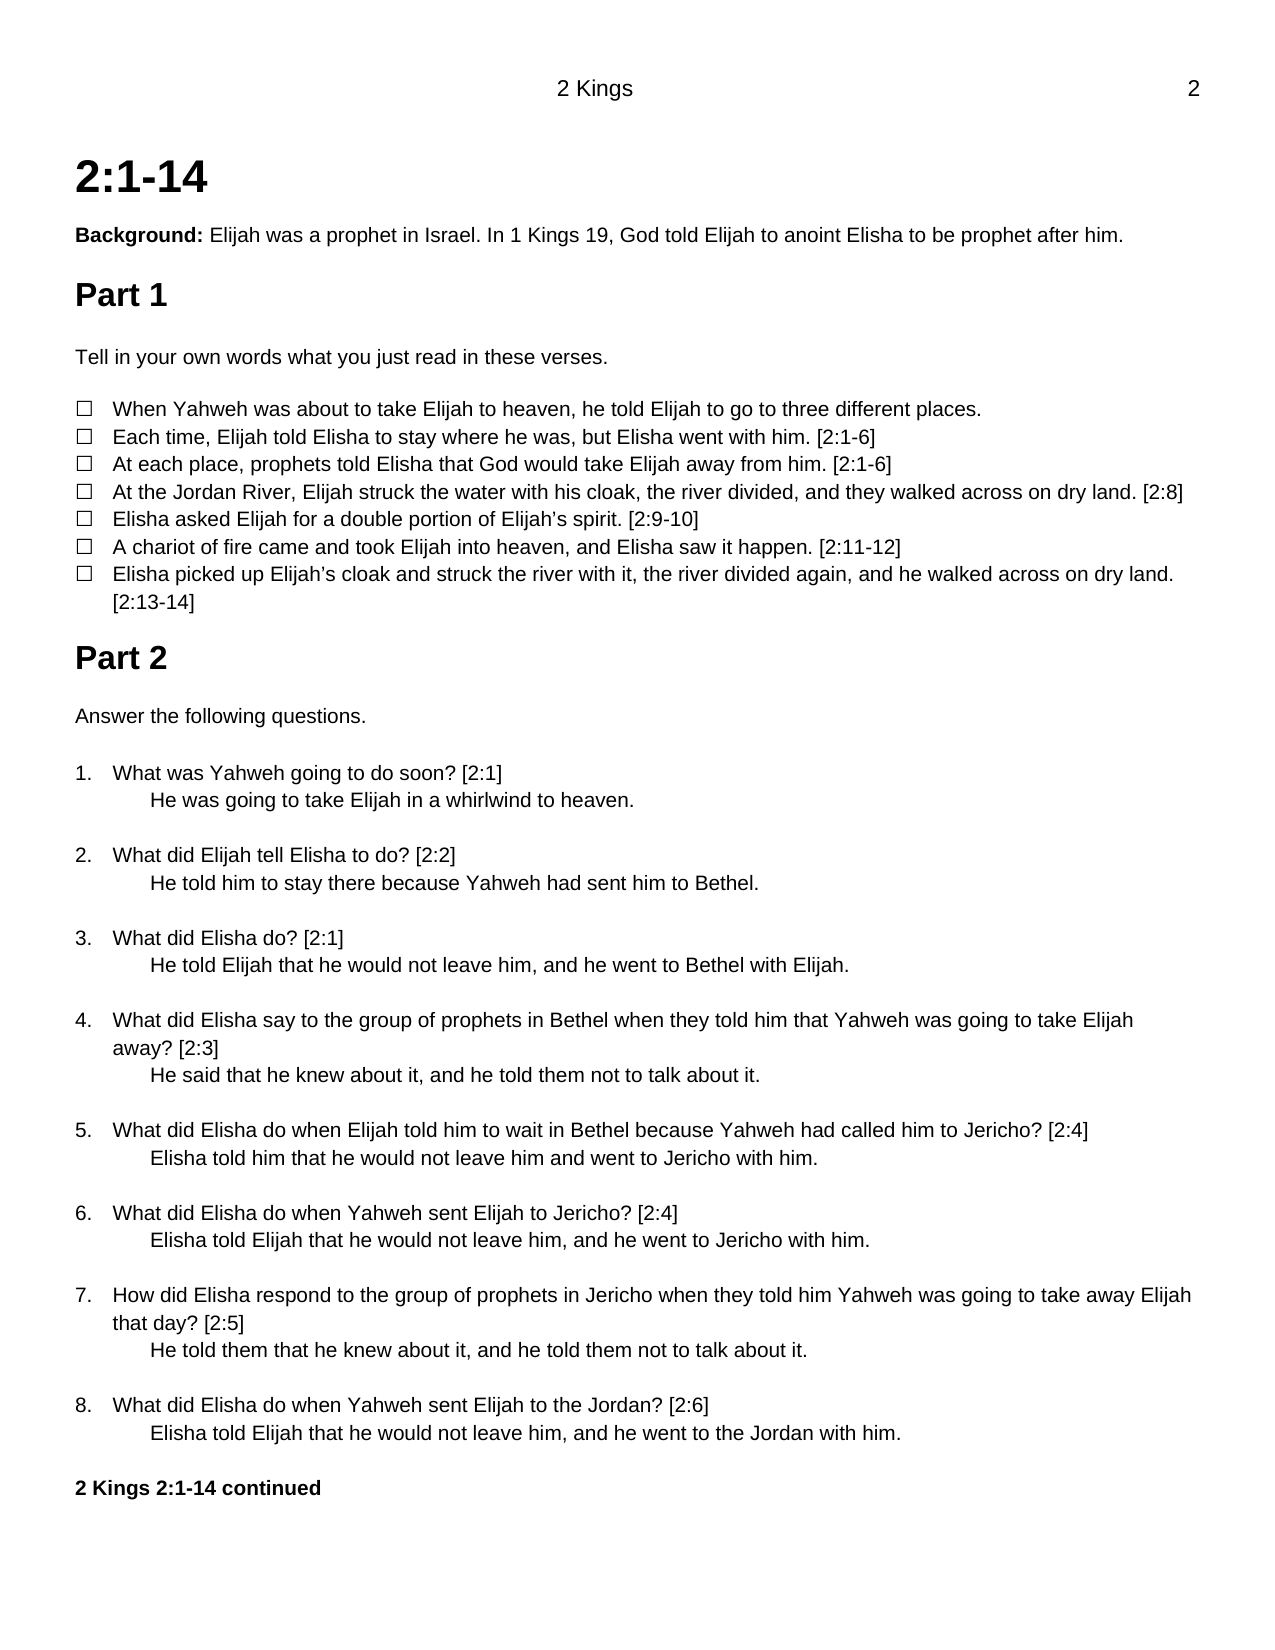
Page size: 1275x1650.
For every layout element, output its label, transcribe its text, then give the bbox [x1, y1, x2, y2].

text He told him to stay there because Yahweh had sent him to Bethel. [150, 871, 1200, 895]
subtitle 2:1-14 [75, 150, 1200, 203]
text Part 2 [75, 638, 1200, 676]
list What did Elisha say to the group of prophets in Bethel when they told him that Yahweh was going to take Elijah away? [2:3] [75, 1008, 1200, 1060]
text He said that he knew about it, and he told them not to talk about it. [150, 1063, 1200, 1087]
text He told them that he knew about it, and he told them not to talk about it. [150, 1338, 1200, 1362]
text Answer the following questions. [75, 704, 1200, 728]
text He was going to take Elijah in a whirlwind to heaven. [150, 788, 1200, 812]
list What did Elisha do when Elijah told him to wait in Bethel because Yahweh had called him to Jericho? [2:4] [75, 1118, 1200, 1142]
text Elisha told him that he would not leave him and went to Jericho with him. [150, 1146, 1200, 1170]
list What was Yahweh going to do soon? [2:1] [75, 761, 1200, 785]
text Background: Elijah was a prophet in Israel. In 1 Kings 19, God told Elijah to anoint Elisha to be prophet after him. [75, 223, 1200, 247]
list Elisha asked Elijah for a double portion of Elijah’s spirit. [2:9-10] [75, 507, 1200, 531]
list At each place, prophets told Elisha that God would take Elijah away from him. [2:1-6] [75, 452, 1200, 476]
list What did Elisha do when Yahweh sent Elijah to Jericho? [2:4] [75, 1201, 1200, 1225]
list A chariot of fire came and took Elijah into heaven, and Elisha saw it happen. [2:11-12] [75, 535, 1200, 559]
text Part 1 [75, 276, 1200, 314]
list When Yahweh was about to take Elijah to heaven, he told Elijah to go to three different places. [75, 397, 1200, 421]
list What did Elisha do? [2:1] [75, 926, 1200, 950]
text Elisha told Elijah that he would not leave him, and he went to Jericho with him. [150, 1228, 1200, 1252]
text He told Elijah that he would not leave him, and he went to Bethel with Elijah. [150, 953, 1200, 977]
list How did Elisha respond to the group of prophets in Jericho when they told him Yahweh was going to take away Elijah that day? [2:5] [75, 1283, 1200, 1335]
list What did Elisha do when Yahweh sent Elijah to the Jordan? [2:6] [75, 1393, 1200, 1417]
list At the Jordan River, Elijah struck the water with his cloak, the river divided, and they walked across on dry land. [2:8] [75, 480, 1200, 504]
text Elisha told Elijah that he would not leave him, and he went to the Jordan with him. [150, 1421, 1200, 1445]
list Each time, Elijah told Elisha to stay where he was, but Elisha went with him. [2:1-6] [75, 425, 1200, 449]
text 2 Kings 2:1-14 continued [75, 1476, 1200, 1500]
list What did Elijah tell Elisha to do? [2:2] [75, 843, 1200, 867]
list Elisha picked up Elijah’s cloak and struck the river with it, the river divided again, and he walked across on dry land. [2:13-14] [75, 562, 1200, 614]
text Tell in your own words what you just read in these verses. [75, 345, 1200, 369]
